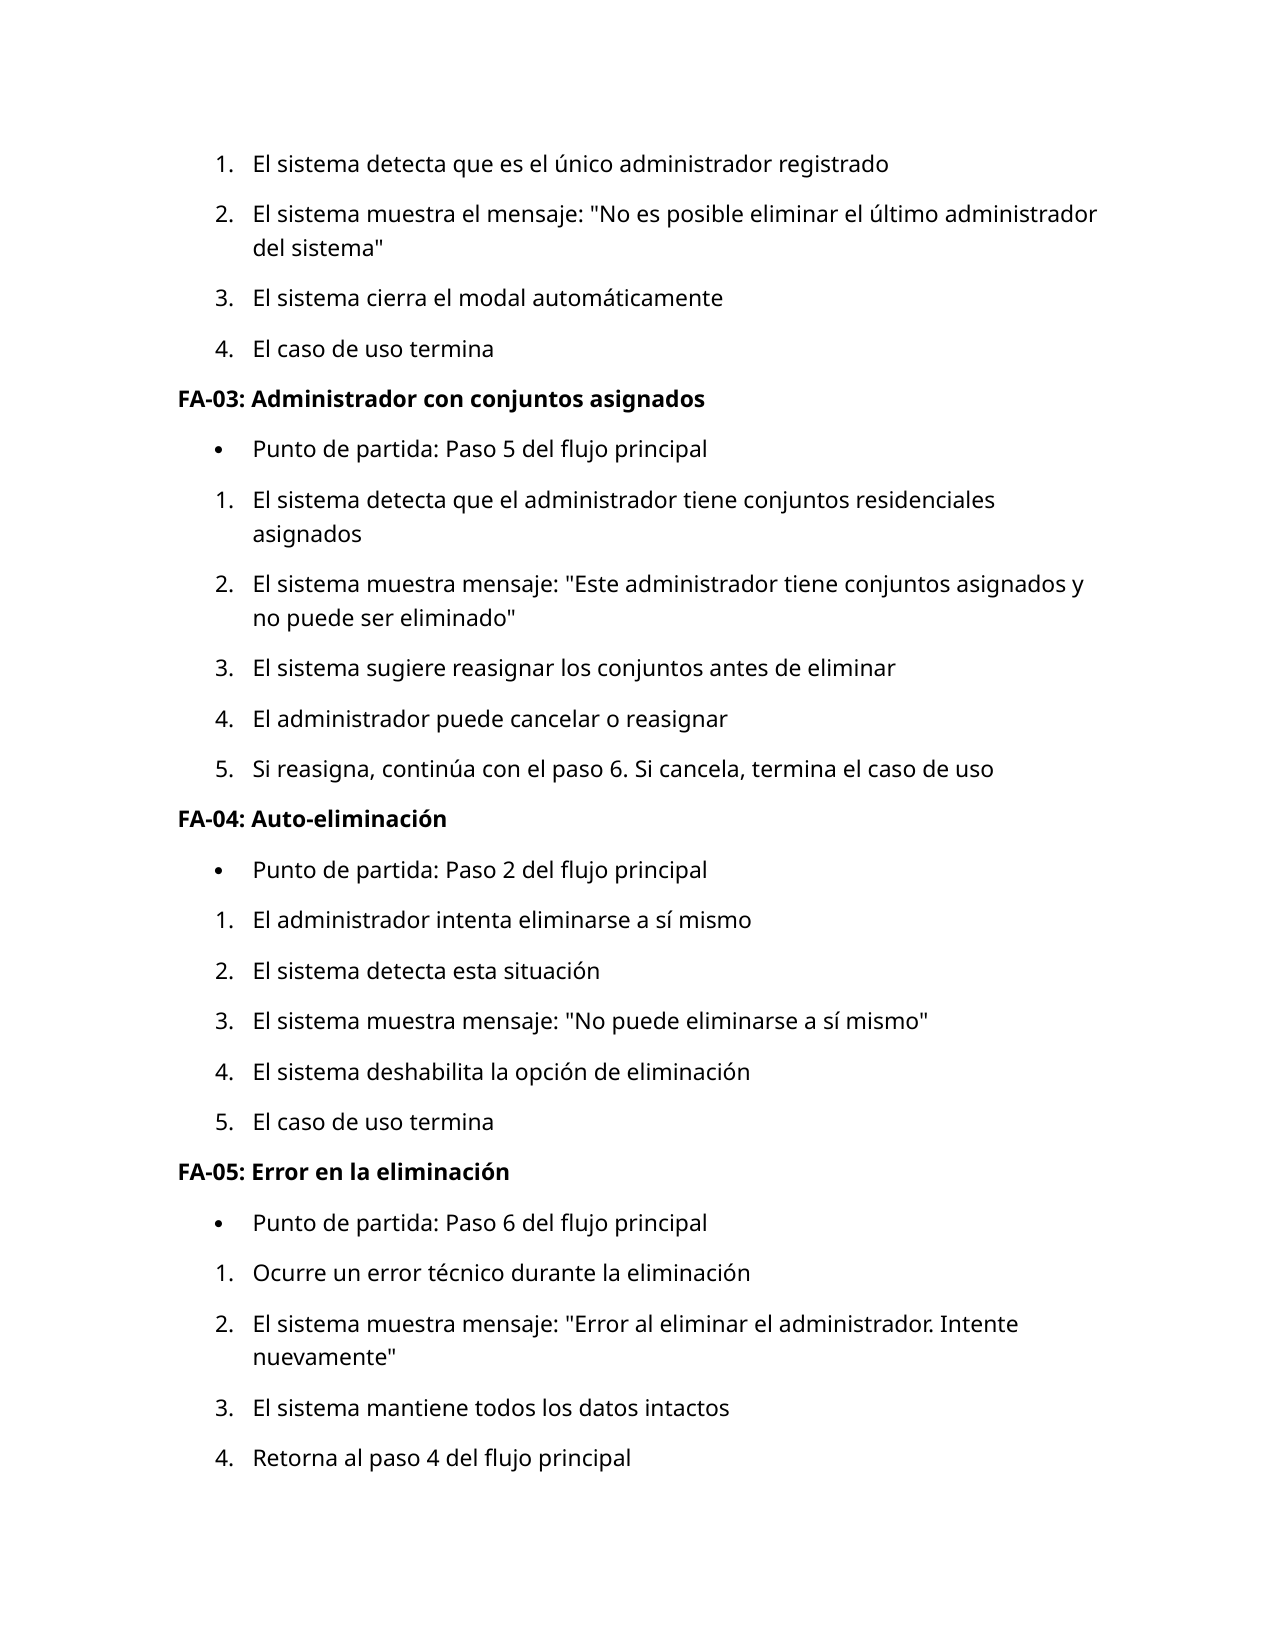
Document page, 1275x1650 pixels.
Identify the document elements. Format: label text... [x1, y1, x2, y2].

list El caso de uso termina [215, 1106, 1098, 1137]
list El sistema muestra mensaje: "Este administrador tiene conjuntos asignados y no puede ser eliminado" [215, 568, 1098, 633]
list El sistema detecta que el administrador tiene conjuntos residenciales asignados [215, 484, 1098, 549]
list Punto de partida: Paso 2 del flujo principal [215, 854, 1098, 885]
list El sistema mantiene todos los datos intactos [215, 1392, 1098, 1423]
list El sistema cierra el modal automáticamente [215, 282, 1098, 313]
list Ocurre un error técnico durante la eliminación [215, 1257, 1098, 1288]
text FA-04: Auto-eliminación [177, 803, 1098, 835]
list El administrador puede cancelar o reasignar [215, 703, 1098, 734]
text FA-05: Error en la eliminación [177, 1156, 1098, 1188]
list El sistema muestra el mensaje: "No es posible eliminar el último administrador del sistema" [215, 198, 1098, 263]
list Retorna al paso 4 del flujo principal [215, 1442, 1098, 1473]
text FA-03: Administrador con conjuntos asignados [177, 383, 1098, 414]
list El sistema detecta esta situación [215, 955, 1098, 986]
list El sistema sugiere reasignar los conjuntos antes de eliminar [215, 652, 1098, 683]
list El sistema muestra mensaje: "Error al eliminar el administrador. Intente nuevamente" [215, 1308, 1098, 1373]
list Punto de partida: Paso 5 del flujo principal [215, 433, 1098, 465]
list Si reasigna, continúa con el paso 6. Si cancela, termina el caso de uso [215, 753, 1098, 784]
list El caso de uso termina [215, 333, 1098, 364]
list El sistema detecta que es el único administrador registrado [215, 148, 1098, 179]
list El administrador intenta eliminarse a sí mismo [215, 904, 1098, 936]
list El sistema muestra mensaje: "No puede eliminarse a sí mismo" [215, 1005, 1098, 1036]
list El sistema deshabilita la opción de eliminación [215, 1056, 1098, 1087]
list Punto de partida: Paso 6 del flujo principal [215, 1207, 1098, 1238]
